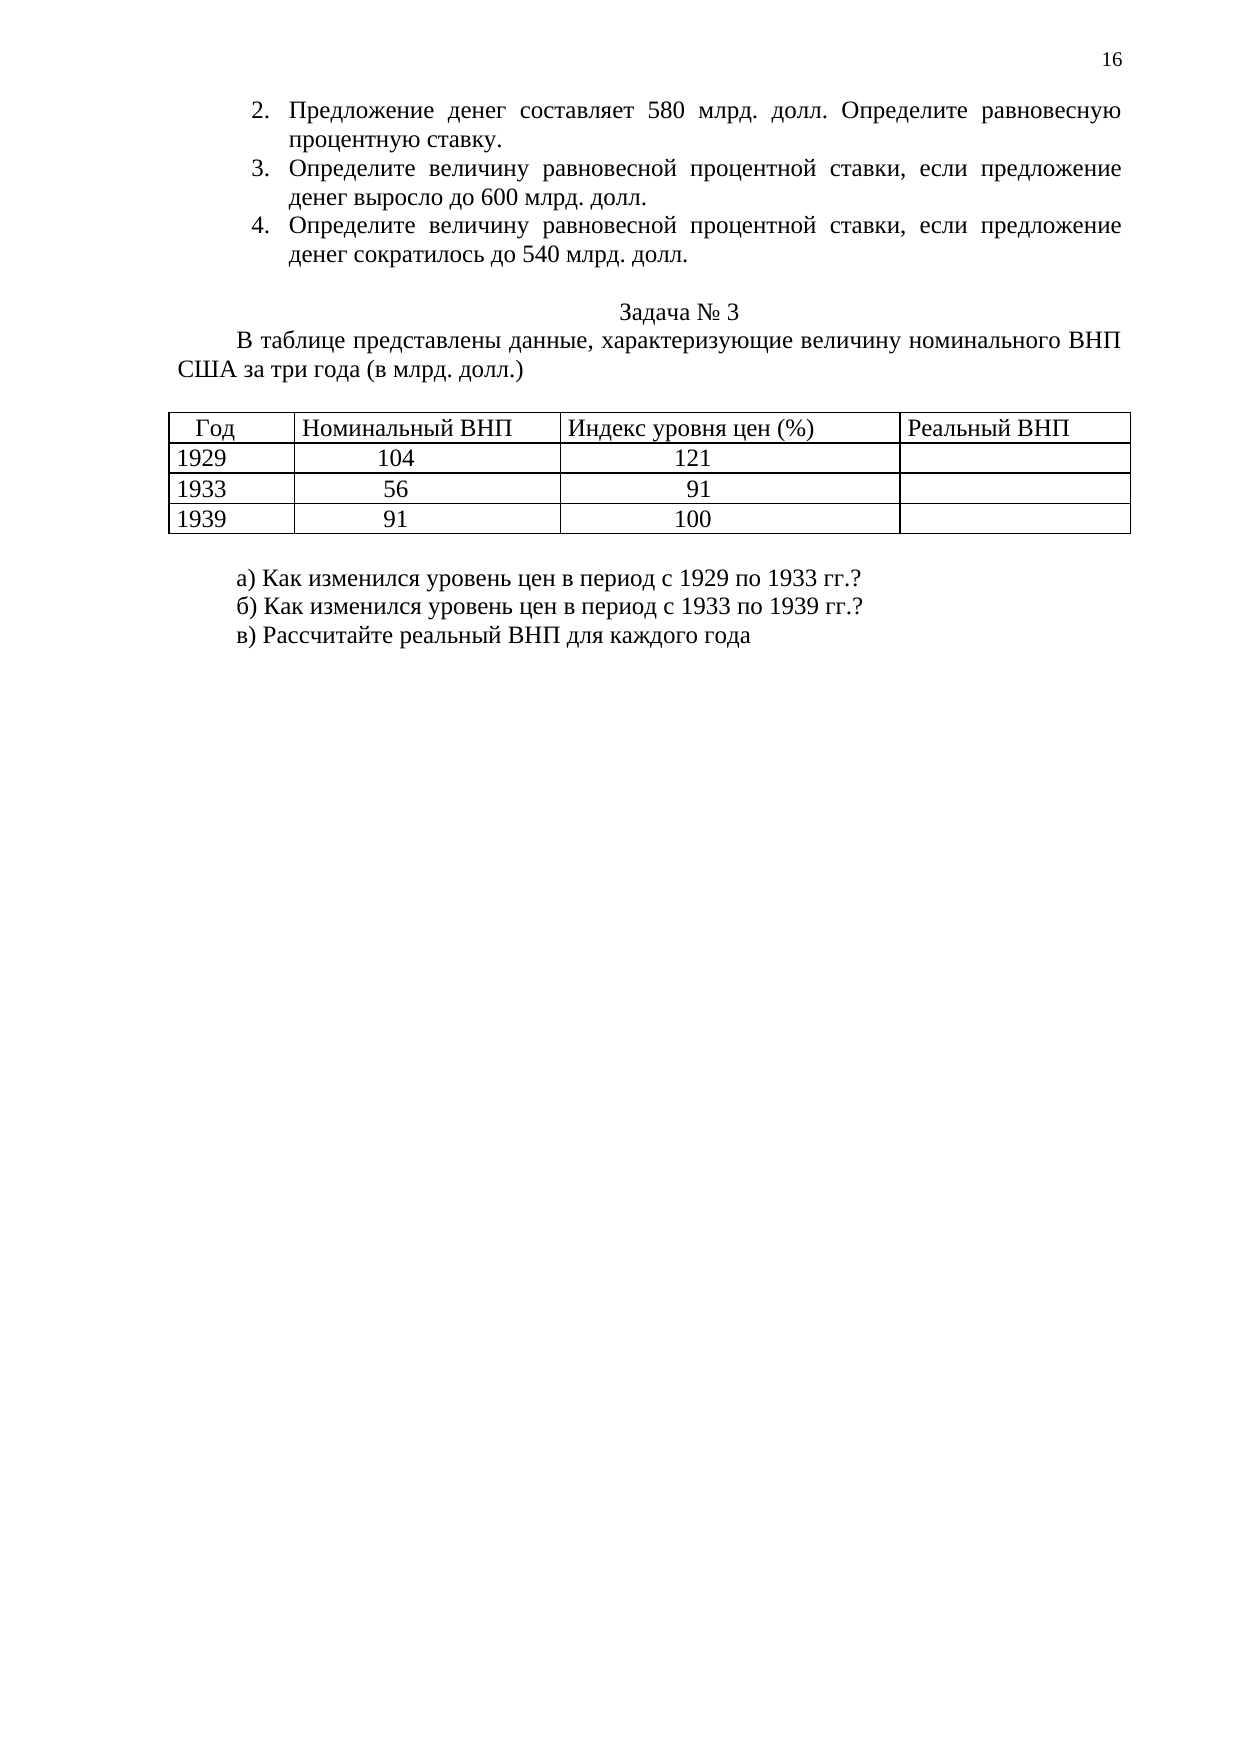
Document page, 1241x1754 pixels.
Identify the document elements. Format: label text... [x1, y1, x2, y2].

table_header Год [170, 413, 294, 442]
table_header Номинальный ВНП [295, 413, 560, 442]
text б) Как изменился уровень цен в период с 1933 по 1939 гг.? [177, 591, 1122, 620]
text в) Рассчитайте реальный ВНП для каждого года [177, 620, 1122, 649]
table_cell 91 [561, 474, 899, 503]
table_cell [901, 444, 1130, 472]
table_cell 1939 [170, 504, 294, 533]
table_cell 100 [561, 504, 899, 533]
table_cell 121 [561, 444, 899, 472]
table_cell 91 [295, 504, 560, 533]
table_cell 104 [295, 444, 560, 472]
table_cell 1933 [170, 474, 294, 503]
list Определите величину равновесной процентной ставки, если предложение денег выросло до 600 млрд. долл. [251, 153, 1122, 210]
table_header Реальный ВНП [901, 413, 1130, 442]
text а) Как изменился уровень цен в период с 1929 по 1933 гг.? [177, 563, 1122, 591]
table_cell [901, 474, 1130, 503]
table_cell 1929 [170, 444, 294, 472]
text Задача № 3 [177, 297, 1122, 325]
list Предложение денег составляет 580 млрд. долл. Определите равновесную процентную ставку. [251, 95, 1122, 153]
table_cell 56 [295, 474, 560, 503]
table_cell [901, 504, 1130, 533]
table_header Индекс уровня цен (%) [561, 413, 899, 442]
text В таблице представлены данные, характеризующие величину номинального ВНП США за три года (в млрд. долл.) [177, 325, 1122, 383]
list Определите величину равновесной процентной ставки, если предложение денег сократилось до 540 млрд. долл. [251, 210, 1122, 268]
